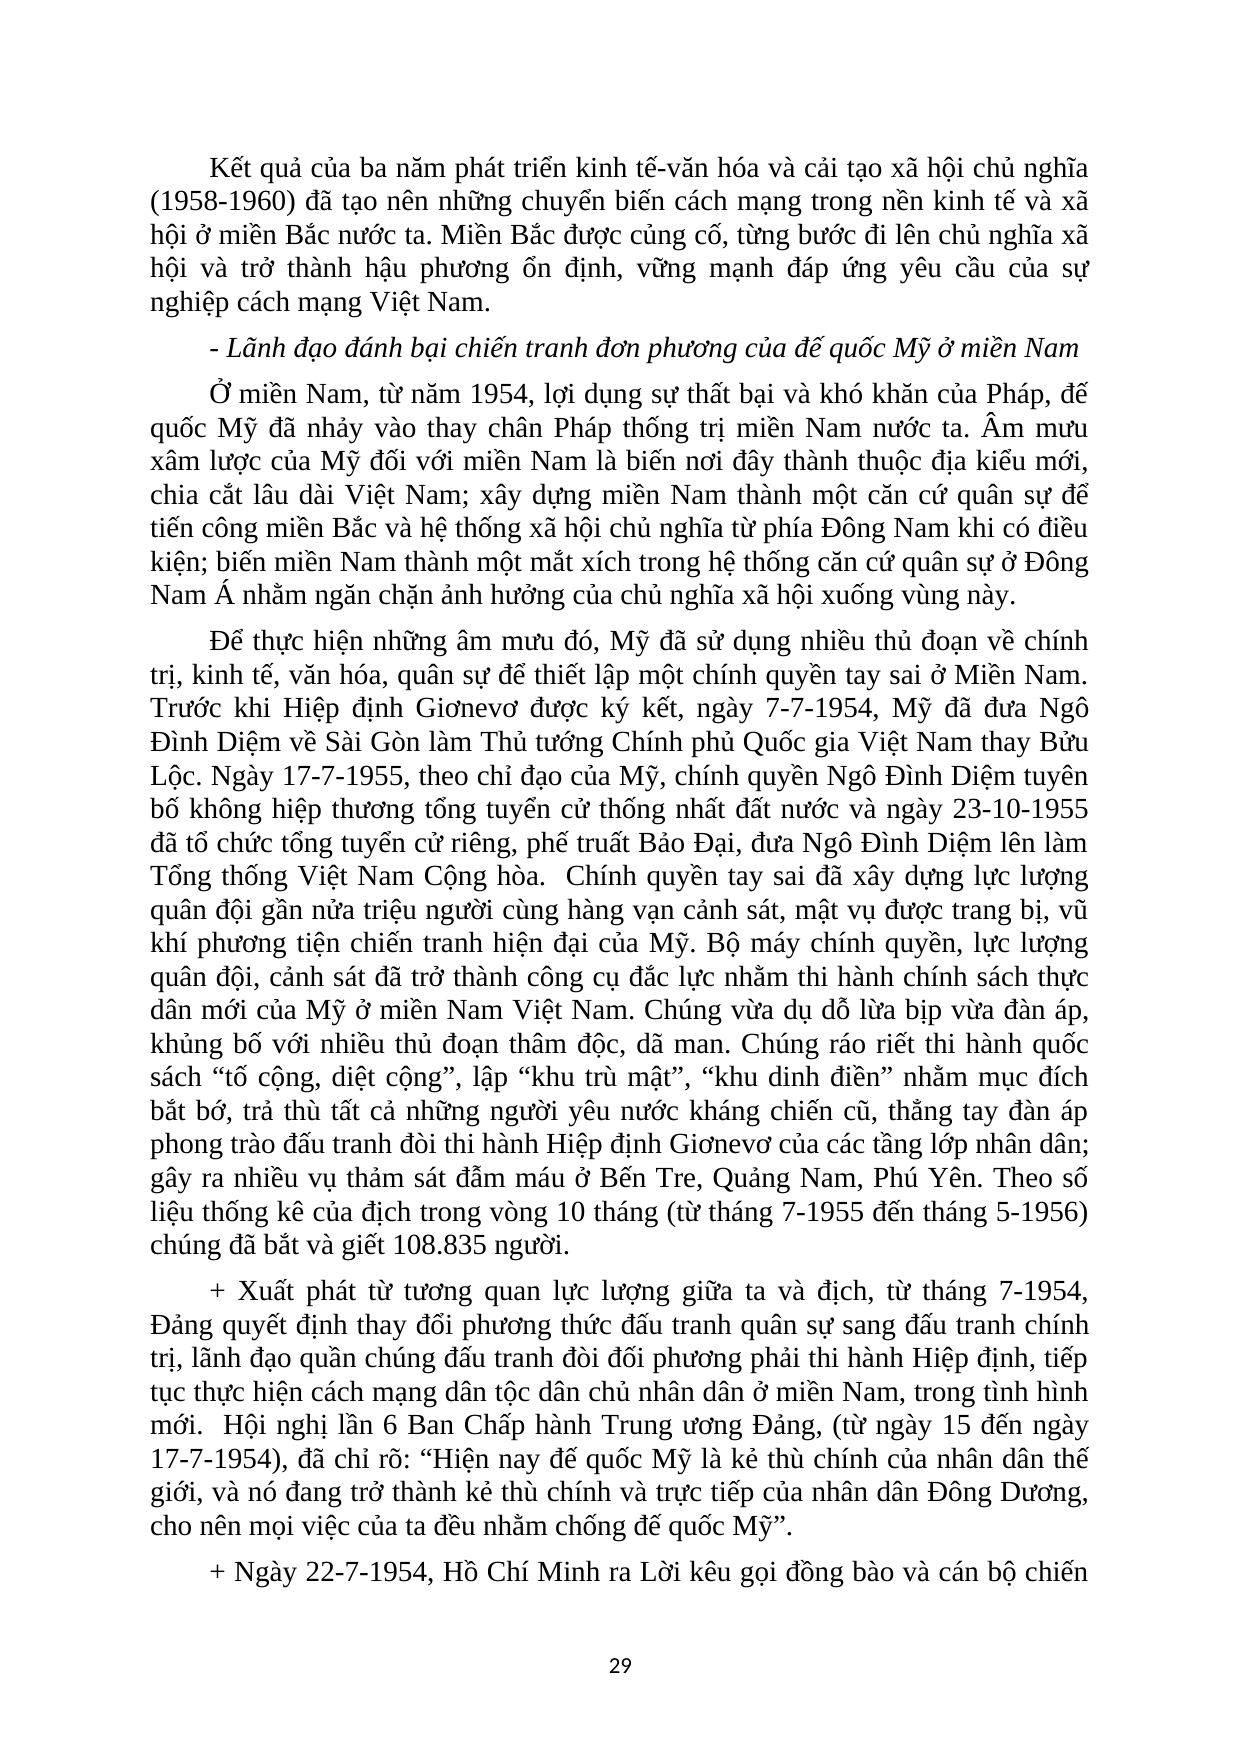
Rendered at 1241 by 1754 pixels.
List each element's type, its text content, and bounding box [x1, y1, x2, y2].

text + Xuất phát từ tương quan lực lượng giữa ta và địch, từ tháng 7-1954, Đảng quyết định thay đổi phương thức đấu tranh quân sự sang đấu tranh chính trị, lãnh đạo quần chúng đấu tranh đòi đối phương phải thi hành Hiệp định, tiếp tục thực hiện cách mạng dân tộc dân chủ nhân dân ở miền Nam, trong tình hình mới. Hội nghị lần 6 Ban Chấp hành Trung ương Đảng, (từ ngày 15 đến ngày 17-7-1954), đã chỉ rõ: “Hiện nay đế quốc Mỹ là kẻ thù chính của nhân dân thế giới, và nó đang trở thành kẻ thù chính và trực tiếp của nhân dân Đông Dương, cho nên mọi việc của ta đều nhằm chống đế quốc Mỹ”. [150, 1273, 1090, 1542]
text Để thực hiện những âm mưu đó, Mỹ đã sử dụng nhiều thủ đoạn về chính trị, kinh tế, văn hóa, quân sự để thiết lập một chính quyền tay sai ở Miền Nam. Trước khi Hiệp định Giơnevơ được ký kết, ngày 7-7-1954, Mỹ đã đưa Ngô Đình Diệm về Sài Gòn làm Thủ tướng Chính phủ Quốc gia Việt Nam thay Bửu Lộc. Ngày 17-7-1955, theo chỉ đạo của Mỹ, chính quyền Ngô Đình Diệm tuyên bố không hiệp thương tổng tuyển cử thống nhất đất nước và ngày 23-10-1955 đã tổ chức tổng tuyển cử riêng, phế truất Bảo Đại, đưa Ngô Đình Diệm lên làm Tổng thống Việt Nam Cộng hòa. Chính quyền tay sai đã xây dựng lực lượng quân đội gần nửa triệu người cùng hàng vạn cảnh sát, mật vụ được trang bị, vũ khí phương tiện chiến tranh hiện đại của Mỹ. Bộ máy chính quyền, lực lượng quân đội, cảnh sát đã trở thành công cụ đắc lực nhằm thi hành chính sách thực dân mới của Mỹ ở miền Nam Việt Nam. Chúng vừa dụ dỗ lừa bịp vừa đàn áp, khủng bố với nhiều thủ đoạn thâm độc, dã man. Chúng ráo riết thi hành quốc sách “tố cộng, diệt cộng”, lập “khu trù mật”, “khu dinh điền” nhằm mục đích bắt bớ, trả thù tất cả những người yêu nước kháng chiến cũ, thẳng tay đàn áp phong trào đấu tranh đòi thi hành Hiệp định Giơnevơ của các tầng lớp nhân dân; gây ra nhiều vụ thảm sát đẫm máu ở Bến Tre, Quảng Nam, Phú Yên. Theo số liệu thống kê của địch trong vòng 10 tháng (từ tháng 7-1955 đến tháng 5-1956) chúng đã bắt và giết 108.835 người. [150, 623, 1090, 1261]
text - Lãnh đạo đánh bại chiến tranh đơn phương của đế quốc Mỹ ở miền Nam [150, 330, 1090, 364]
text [150, 1554, 1090, 1588]
text Kết quả của ba năm phát triển kinh tế-văn hóa và cải tạo xã hội chủ nghĩa (1958-1960) đã tạo nên những chuyển biến cách mạng trong nền kinh tế và xã hội ở miền Bắc nước ta. Miền Bắc được củng cố, từng bước đi lên chủ nghĩa xã hội và trở thành hậu phương ổn định, vững mạnh đáp ứng yêu cầu của sự nghiệp cách mạng Việt Nam. [150, 150, 1090, 318]
text Ở miền Nam, từ năm 1954, lợi dụng sự thất bại và khó khăn của Pháp, đế quốc Mỹ đã nhảy vào thay chân Pháp thống trị miền Nam nước ta. Âm mưu xâm lược của Mỹ đối với miền Nam là biến nơi đây thành thuộc địa kiểu mới, chia cắt lâu dài Việt Nam; xây dựng miền Nam thành một căn cứ quân sự để tiến công miền Bắc và hệ thống xã hội chủ nghĩa từ phía Đông Nam khi có điều kiện; biến miền Nam thành một mắt xích trong hệ thống căn cứ quân sự ở Đông Nam Á nhằm ngăn chặn ảnh hưởng của chủ nghĩa xã hội xuống vùng này. [150, 376, 1090, 611]
